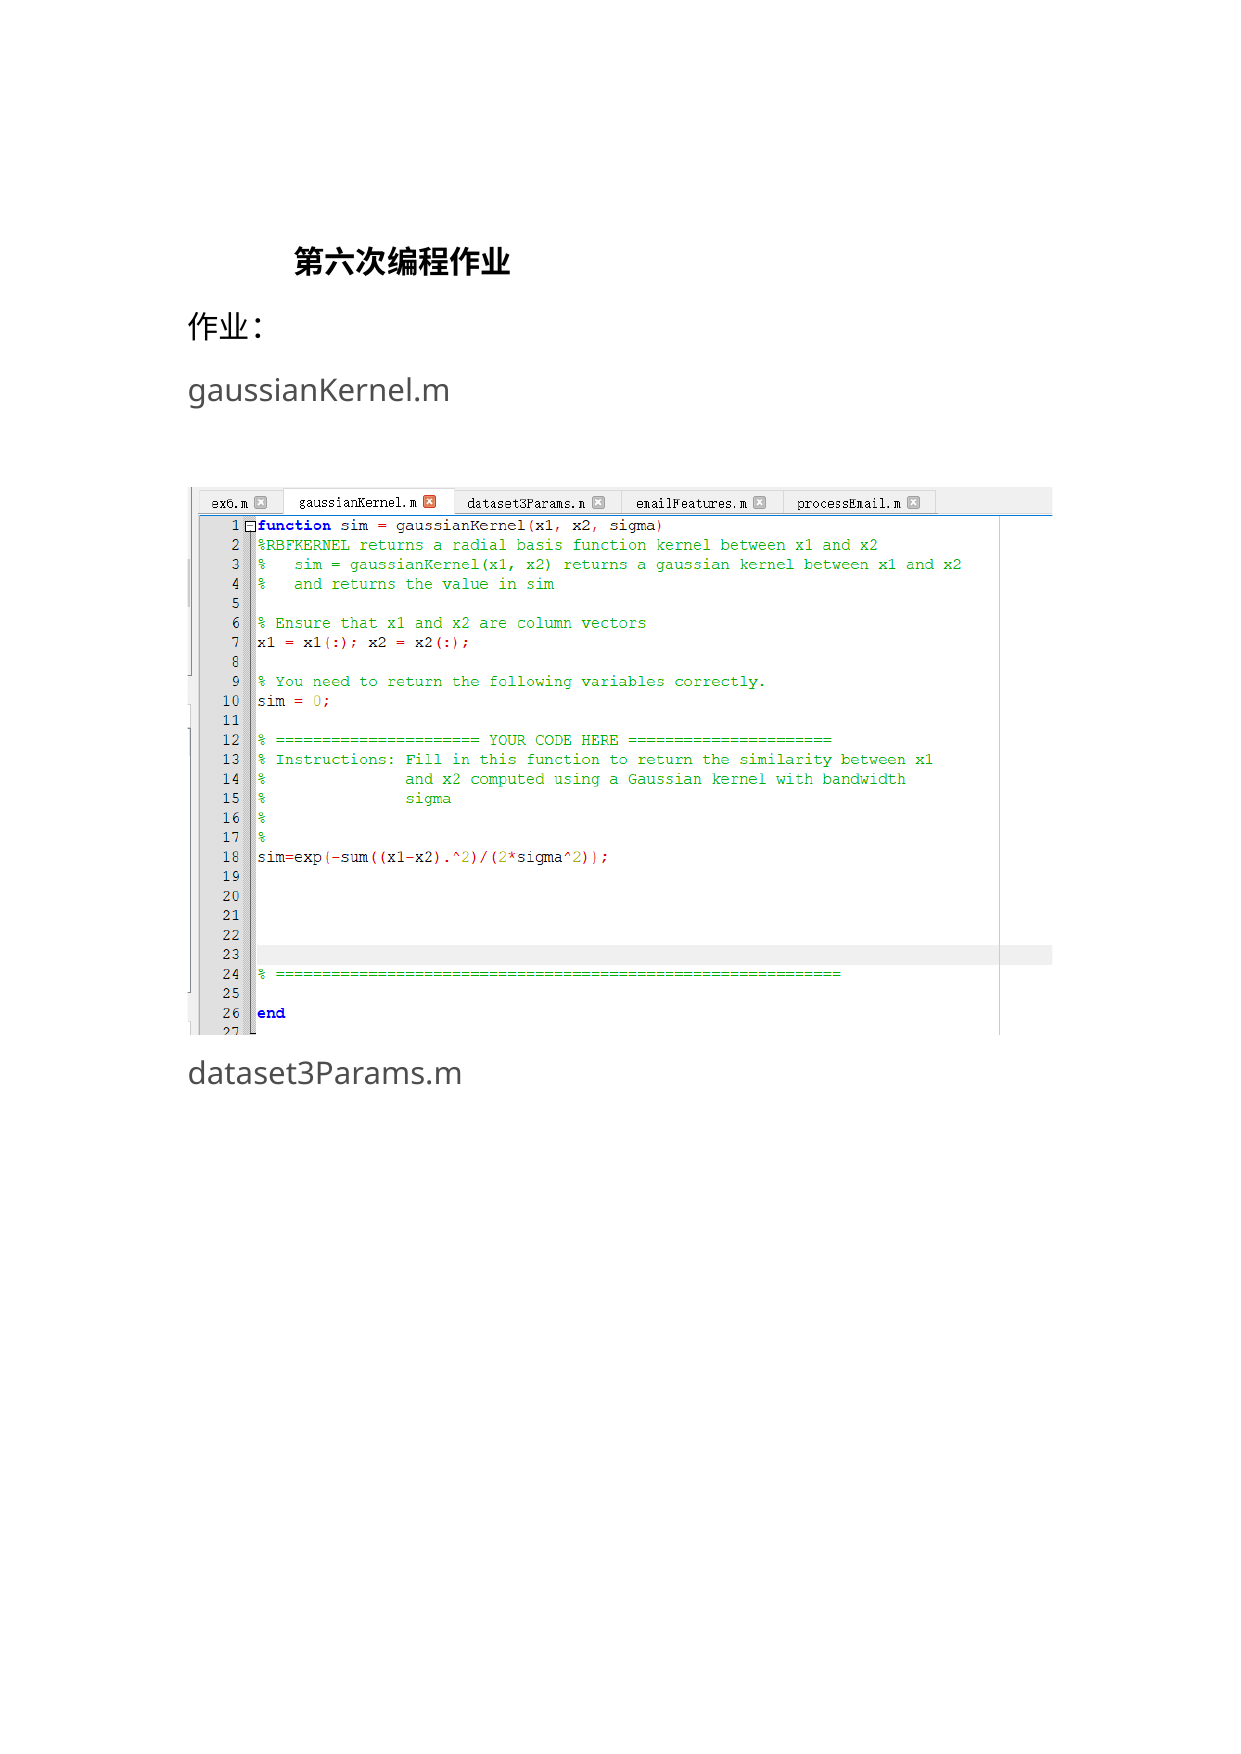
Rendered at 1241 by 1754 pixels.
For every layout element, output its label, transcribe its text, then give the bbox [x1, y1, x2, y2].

list dataset3Params.m [187, 1039, 1053, 1104]
picture [187, 487, 1053, 1035]
list gaussianKernel.m [187, 357, 1053, 422]
text 作业： [187, 292, 1053, 357]
text 第六次编程作业 [187, 227, 1053, 292]
